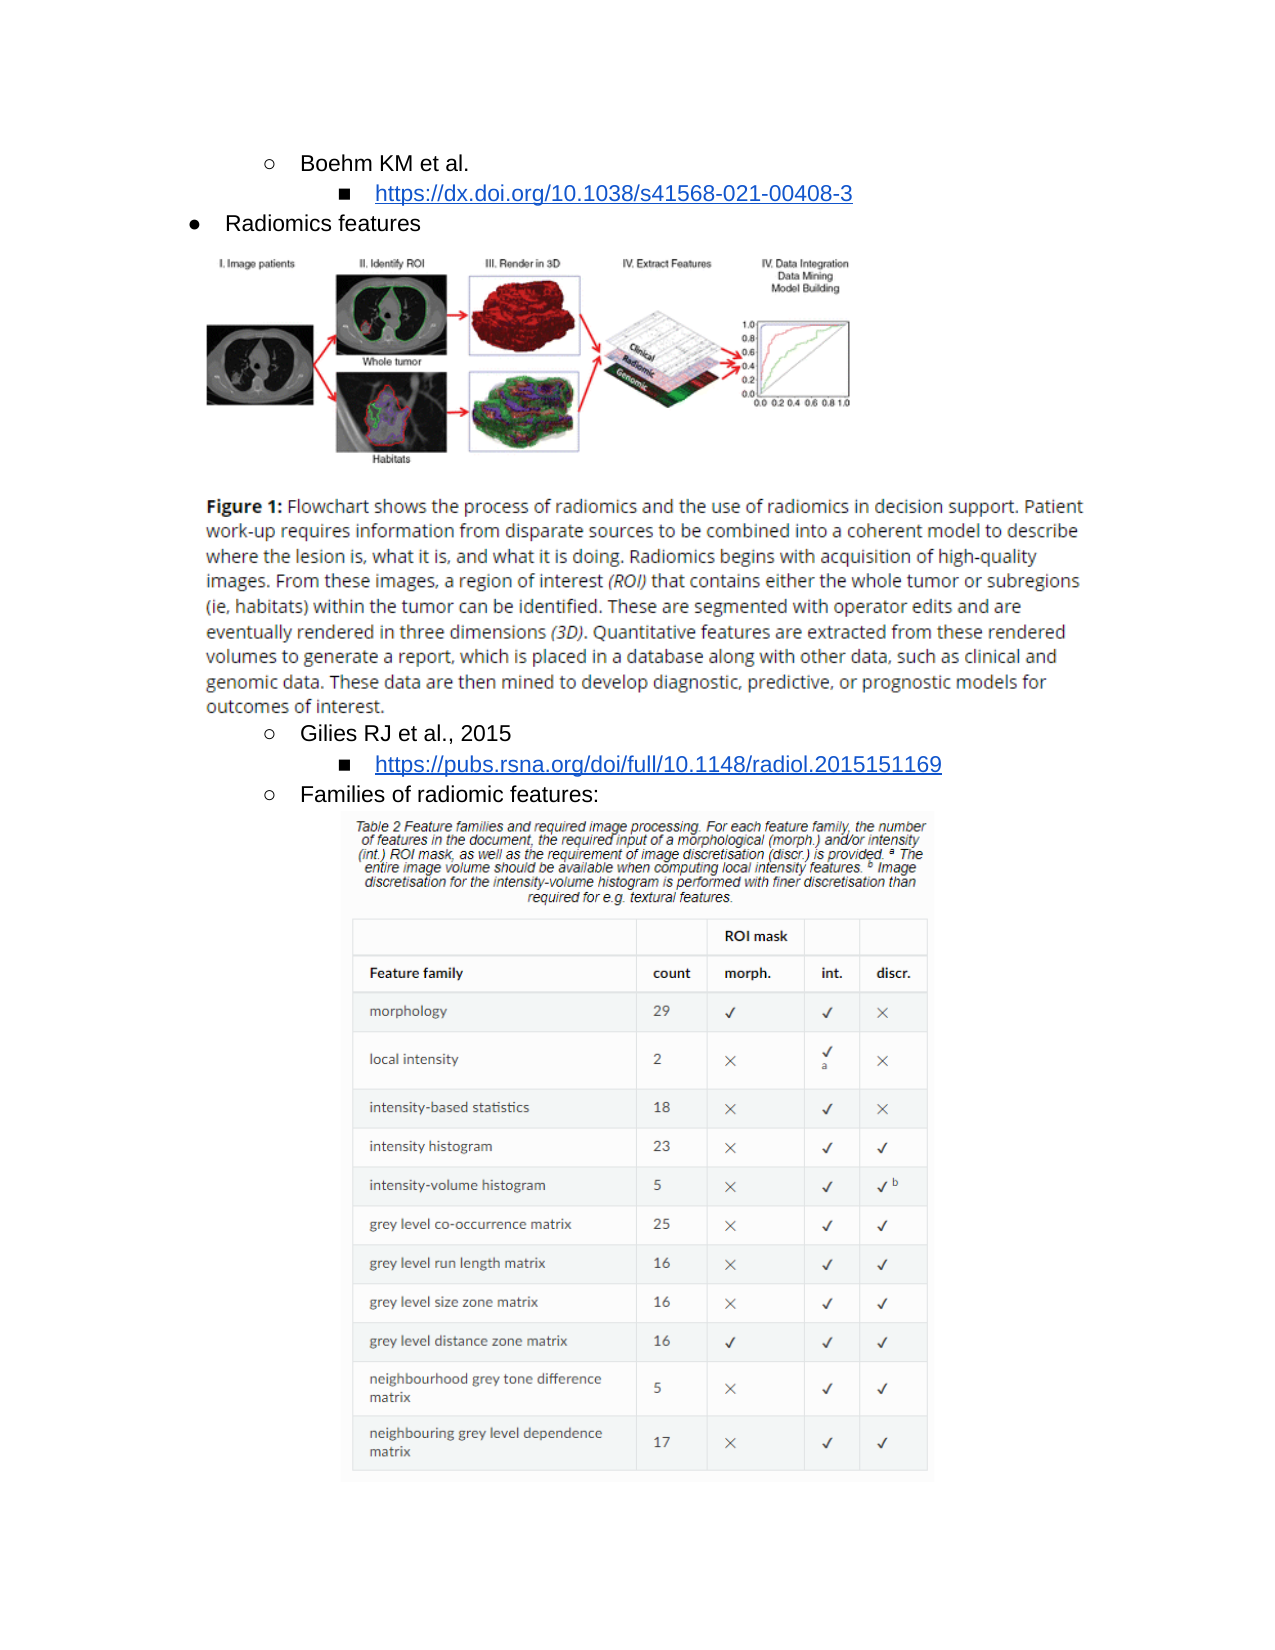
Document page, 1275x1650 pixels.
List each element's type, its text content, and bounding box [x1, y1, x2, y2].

list Boehm KM et al. [262, 150, 1125, 176]
list https://dx.doi.org/10.1038/s41568-021-00408-3 [337, 180, 1125, 207]
picture [185, 240, 1090, 717]
list Radiomics features [187, 210, 1125, 237]
picture [340, 811, 935, 1482]
list https://pubs.rsna.org/doi/full/10.1148/radiol.2015151169 [337, 751, 1125, 777]
list Gilies RJ et al., 2015 [262, 720, 1125, 747]
list Families of radiomic features: [262, 781, 1125, 807]
